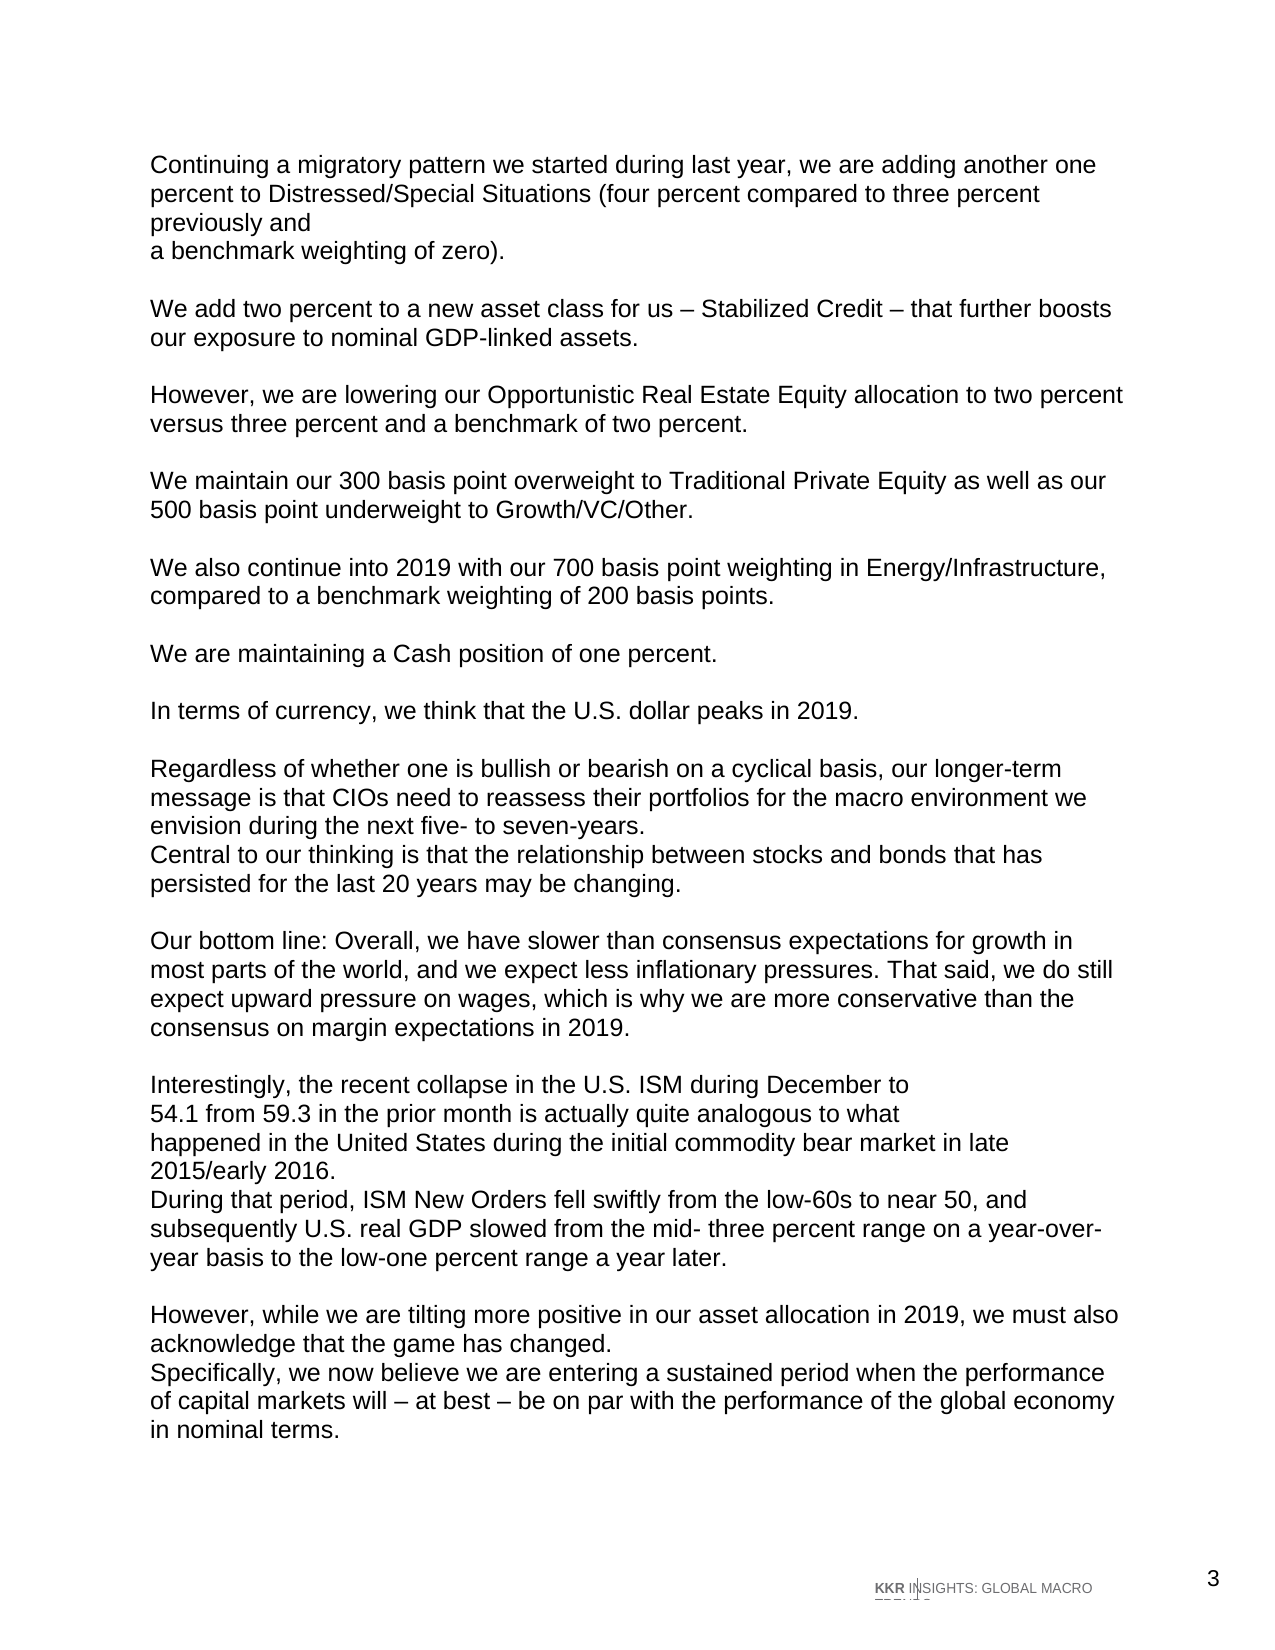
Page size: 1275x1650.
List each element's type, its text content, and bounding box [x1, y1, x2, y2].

text Interestingly, the recent collapse in the U.S. ISM during December to [150, 1070, 1125, 1099]
text However, while we are tilting more positive in our asset allocation in 2019, we must also acknowledge that the game has changed. [150, 1300, 1125, 1357]
text We add two percent to a new asset class for us – Stabilized Credit – that further boosts our exposure to nominal GDP-linked assets. [150, 294, 1125, 351]
text In terms of currency, we think that the U.S. dollar peaks in 2019. [150, 696, 1125, 725]
text a benchmark weighting of zero). [150, 236, 1125, 265]
text We also continue into 2019 with our 700 basis point weighting in Energy/Infrastructure, compared to a benchmark weighting of 200 basis points. [150, 552, 1125, 610]
text Continuing a migratory pattern we started during last year, we are adding another one percent to Distressed/Special Situations (four percent compared to three percent previously and [150, 150, 1125, 236]
text happened in the United States during the initial commodity bear market in late 2015/early 2016. [150, 1127, 1125, 1185]
text Central to our thinking is that the relationship between stocks and bonds that has persisted for the last 20 years may be changing. [150, 840, 1125, 897]
text Regardless of whether one is bullish or bearish on a cyclical basis, our longer-term message is that CIOs need to reassess their portfolios for the macro environment we envision during the next five- to seven-years. [150, 754, 1125, 840]
text 54.1 from 59.3 in the prior month is actually quite analogous to what [150, 1099, 1125, 1127]
text Our bottom line: Overall, we have slower than consensus expectations for growth in most parts of the world, and we expect less inflationary pressures. That said, we do still expect upward pressure on wages, which is why we are more conservative than the consensus on margin expectations in 2019. [150, 926, 1125, 1041]
text Specifically, we now believe we are entering a sustained period when the performance of capital markets will – at best – be on par with the performance of the global economy in nominal terms. [150, 1357, 1125, 1444]
text During that period, ISM New Orders fell swiftly from the low-60s to near 50, and subsequently U.S. real GDP slowed from the mid- three percent range on a year-over- year basis to the low-one percent range a year later. [150, 1185, 1125, 1271]
text However, we are lowering our Opportunistic Real Estate Equity allocation to two percent versus three percent and a benchmark of two percent. [150, 380, 1125, 437]
text We maintain our 300 basis point overweight to Traditional Private Equity as well as our 500 basis point underweight to Growth/VC/Other. [150, 466, 1125, 524]
text We are maintaining a Cash position of one percent. [150, 639, 1125, 667]
